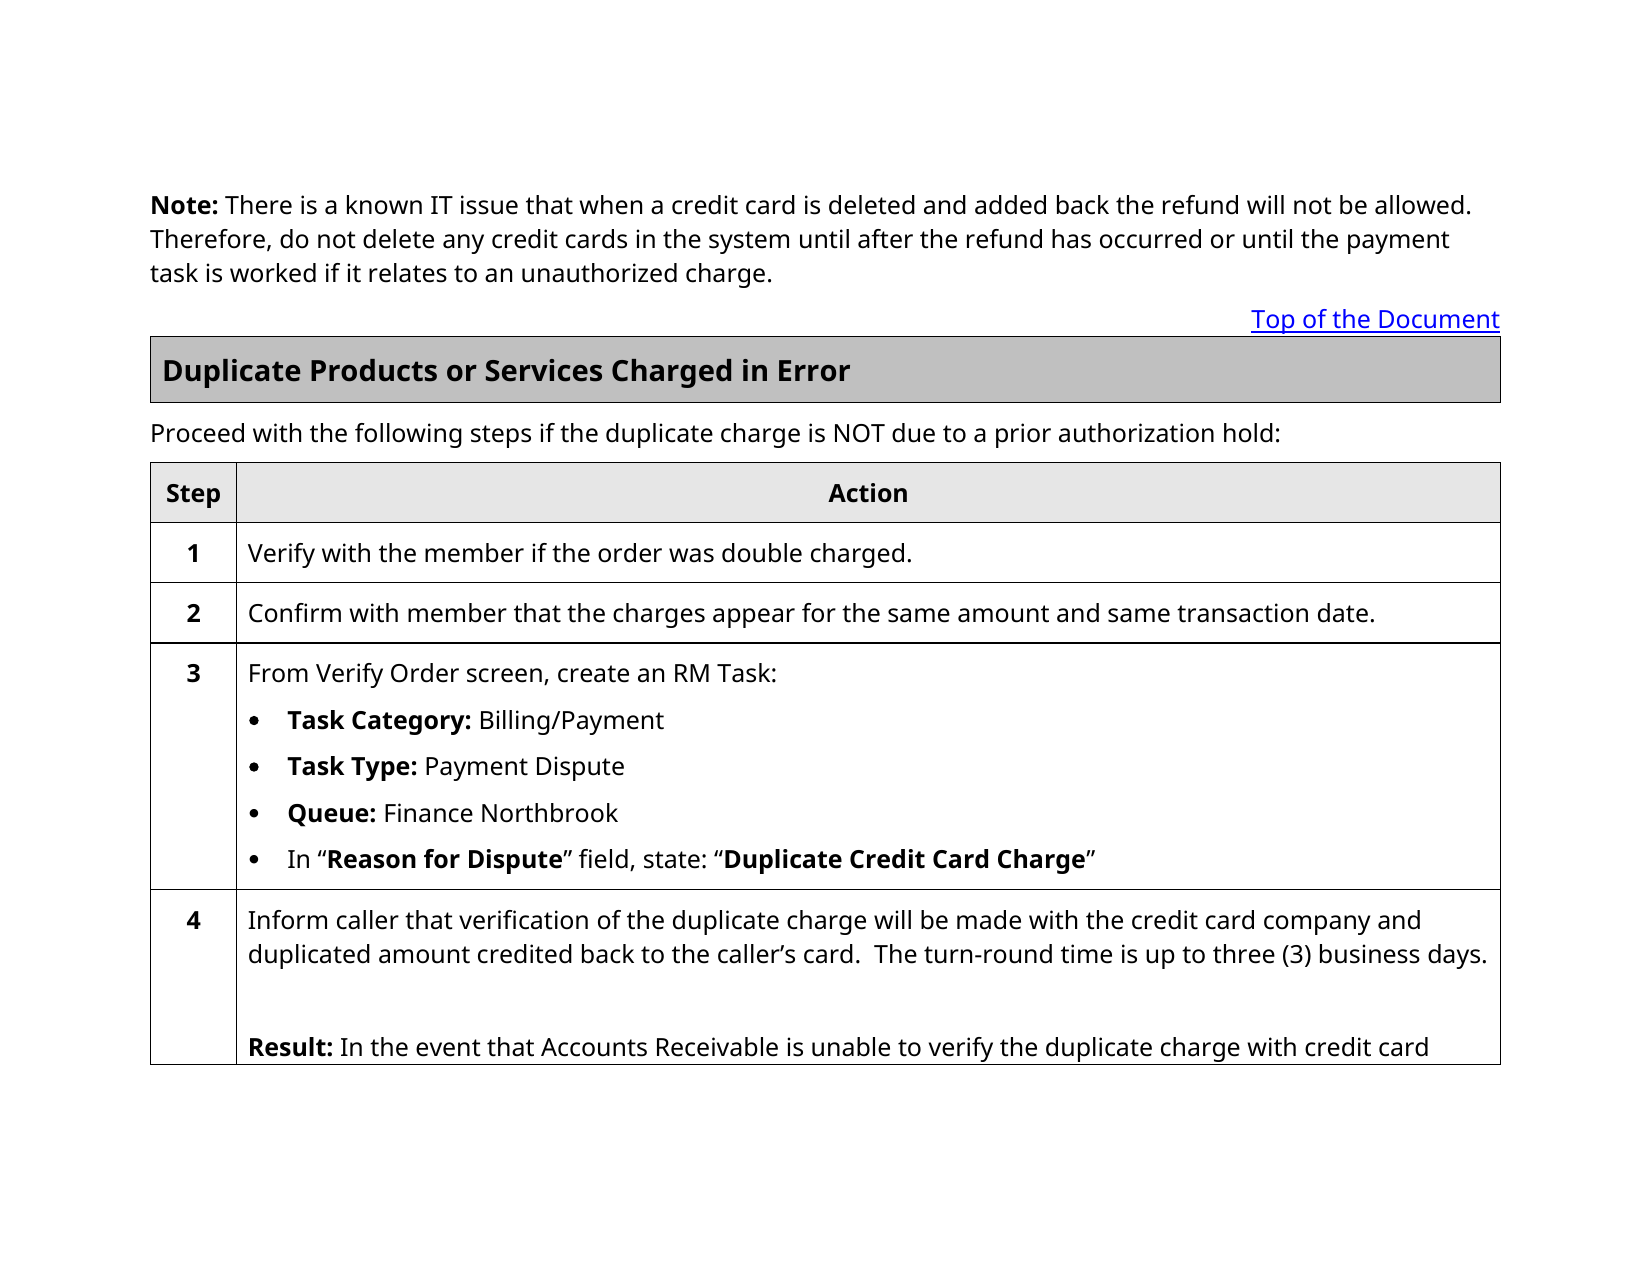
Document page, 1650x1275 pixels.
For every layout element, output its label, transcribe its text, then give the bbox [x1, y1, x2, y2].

table_cell From Verify Order screen, create an RM Task: Task Category: Billing/Payment Task Type: Payment Dispute Queue: Finance Northbrook In “Reason for Dispute” field, state: “Duplicate Credit Card Charge” [237, 644, 1500, 889]
table_header Action [237, 463, 1500, 522]
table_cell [237, 890, 1500, 1063]
text Proceed with the following steps if the duplicate charge is NOT due to a prior authorization hold: [150, 416, 1500, 449]
table_cell 1 [151, 523, 236, 582]
table_cell 2 [151, 583, 236, 642]
text Top of the Document [150, 302, 1500, 336]
table_header Step [151, 463, 236, 522]
table_cell 3 [151, 644, 236, 889]
table_cell Confirm with member that the charges appear for the same amount and same transaction date. [237, 583, 1500, 642]
table_header Duplicate Products or Services Charged in Error [151, 337, 1500, 402]
table_cell 4 [151, 890, 236, 1063]
text Note: There is a known IT issue that when a credit card is deleted and added back the refund will not be allowed. Therefore, do not delete any credit cards in the system until after the refund has occurred or until the payment task is worked if it relates to an unauthorized charge. [150, 187, 1500, 290]
table_cell Verify with the member if the order was double charged. [237, 523, 1500, 582]
